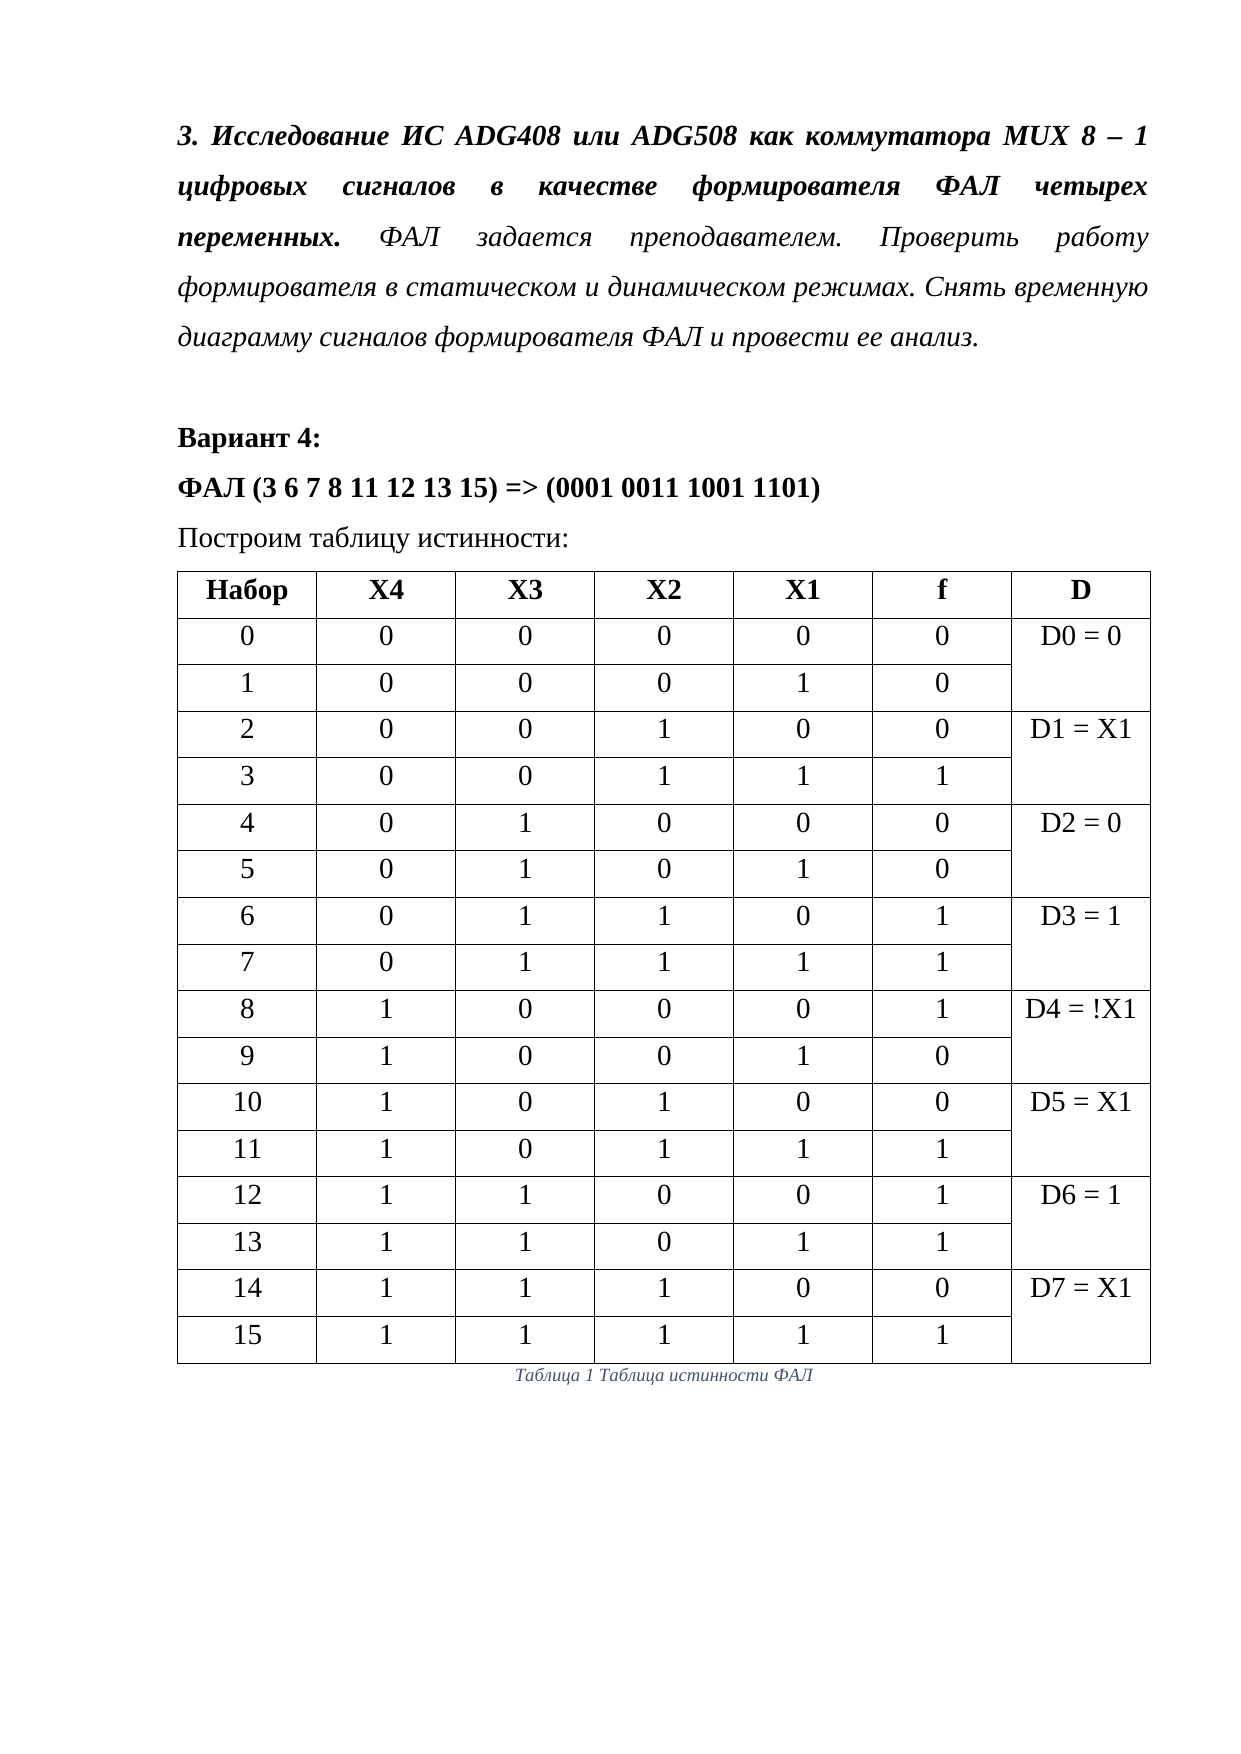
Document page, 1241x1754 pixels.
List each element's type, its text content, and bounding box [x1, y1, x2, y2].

table_cell 0 [456, 1038, 594, 1083]
table_cell D2 = 0 [1012, 805, 1150, 897]
table_header X1 [734, 572, 872, 617]
table_cell 5 [178, 851, 316, 897]
table_cell 1 [595, 898, 733, 943]
table_cell D3 = 1 [1012, 898, 1150, 990]
table_cell 0 [873, 1038, 1011, 1083]
table_cell 1 [456, 898, 594, 943]
table_cell 1 [317, 1177, 455, 1223]
table_cell 1 [317, 1270, 455, 1316]
table_cell 1 [873, 991, 1011, 1037]
table_cell 13 [178, 1224, 316, 1269]
table_cell 1 [734, 758, 872, 804]
table_cell 1 [873, 1317, 1011, 1362]
table_cell 0 [873, 1084, 1011, 1130]
table_cell 1 [734, 945, 872, 990]
table_cell 1 [873, 898, 1011, 943]
table_header f [873, 572, 1011, 617]
table_cell 0 [317, 898, 455, 943]
table_cell 1 [734, 851, 872, 897]
table_cell 8 [178, 991, 316, 1037]
table_cell 0 [873, 851, 1011, 897]
table_cell 7 [178, 945, 316, 990]
text ФАЛ (3 6 7 8 11 12 13 15) => (0001 0011 1001 1101) [177, 470, 1152, 504]
table_cell 0 [317, 665, 455, 711]
table_cell 1 [873, 1224, 1011, 1269]
table_cell D0 = 0 [1012, 619, 1150, 711]
table_cell D7 = X1 [1012, 1270, 1150, 1362]
table_cell 0 [595, 1224, 733, 1269]
table_header D [1012, 572, 1150, 617]
table_cell 1 [456, 1270, 594, 1316]
table_cell 1 [595, 1317, 733, 1362]
table_cell 0 [456, 991, 594, 1037]
table_header X3 [456, 572, 594, 617]
table_cell 1 [317, 1131, 455, 1176]
table_cell 1 [456, 945, 594, 990]
table_cell 3 [178, 758, 316, 804]
table_cell D1 = X1 [1012, 712, 1150, 804]
table_cell 0 [873, 619, 1011, 664]
table_cell 1 [873, 1131, 1011, 1176]
table_cell 0 [734, 1177, 872, 1223]
table_cell 0 [873, 712, 1011, 757]
table_cell 9 [178, 1038, 316, 1083]
table_cell 1 [178, 665, 316, 711]
table_cell 1 [456, 805, 594, 850]
table_cell 1 [456, 1177, 594, 1223]
table_cell 1 [595, 758, 733, 804]
table_cell 0 [873, 805, 1011, 850]
table_cell 0 [873, 1270, 1011, 1316]
table_cell 0 [317, 712, 455, 757]
table_cell 1 [734, 1317, 872, 1362]
table_cell 6 [178, 898, 316, 943]
table_cell 1 [317, 1084, 455, 1130]
table_cell 0 [456, 1084, 594, 1130]
table_cell 14 [178, 1270, 316, 1316]
table_header X2 [595, 572, 733, 617]
table_cell 1 [595, 712, 733, 757]
table_cell 1 [456, 1317, 594, 1362]
table_cell 1 [734, 1131, 872, 1176]
table_cell 0 [734, 898, 872, 943]
table_cell 0 [456, 758, 594, 804]
table_cell 0 [734, 805, 872, 850]
table_cell 1 [317, 1317, 455, 1362]
table_cell 0 [595, 665, 733, 711]
table_header X4 [317, 572, 455, 617]
table_cell 1 [317, 1038, 455, 1083]
table_cell 0 [873, 665, 1011, 711]
table_cell 0 [734, 991, 872, 1037]
table_cell D5 = X1 [1012, 1084, 1150, 1176]
table_header Набор [178, 572, 316, 617]
table_cell 0 [456, 1131, 594, 1176]
table_cell 1 [873, 758, 1011, 804]
table_cell 15 [178, 1317, 316, 1362]
table_cell 2 [178, 712, 316, 757]
table_cell 1 [317, 991, 455, 1037]
table_cell 1 [873, 945, 1011, 990]
table_cell 0 [595, 1177, 733, 1223]
table_cell 0 [317, 758, 455, 804]
table_cell 0 [595, 851, 733, 897]
text 3. Исследование ИС ADG408 или ADG508 как коммутатора MUX 8 – 1 цифровых сигналов в качестве формирователя ФАЛ четырех переменных. ФАЛ задается преподавателем. Проверить работу формирователя в статическом и динамическом режимах. Снять временную диаграмму сигналов формирователя ФАЛ и провести ее анализ. [177, 118, 1152, 353]
table_cell 0 [734, 619, 872, 664]
text Таблица 1 Таблица истинности ФАЛ [177, 1363, 1152, 1385]
table_cell 0 [456, 712, 594, 757]
table_cell 0 [317, 805, 455, 850]
table_cell 0 [595, 1038, 733, 1083]
table_cell D6 = 1 [1012, 1177, 1150, 1269]
table_cell 0 [317, 851, 455, 897]
table_cell 0 [734, 712, 872, 757]
text Построим таблицу истинности: [177, 521, 1152, 554]
table_cell 1 [595, 1131, 733, 1176]
table_cell 10 [178, 1084, 316, 1130]
table_cell 1 [595, 1084, 733, 1130]
table_cell 0 [734, 1084, 872, 1130]
table_cell 1 [456, 851, 594, 897]
table_cell 1 [734, 665, 872, 711]
table_cell 1 [595, 945, 733, 990]
table_cell 1 [734, 1224, 872, 1269]
table_cell 1 [456, 1224, 594, 1269]
table_cell 12 [178, 1177, 316, 1223]
table_cell 1 [734, 1038, 872, 1083]
table_cell 4 [178, 805, 316, 850]
table_cell 0 [178, 619, 316, 664]
table_cell 11 [178, 1131, 316, 1176]
table_cell 1 [873, 1177, 1011, 1223]
table_cell 1 [317, 1224, 455, 1269]
table_cell 0 [595, 619, 733, 664]
table_cell 0 [317, 619, 455, 664]
table_cell 0 [734, 1270, 872, 1316]
table_cell 0 [456, 665, 594, 711]
table_cell 0 [595, 805, 733, 850]
table_cell 1 [595, 1270, 733, 1316]
table_cell 0 [317, 945, 455, 990]
table_cell 0 [456, 619, 594, 664]
text Вариант 4: [177, 420, 1152, 453]
table_cell D4 = !X1 [1012, 991, 1150, 1083]
table_cell 0 [595, 991, 733, 1037]
